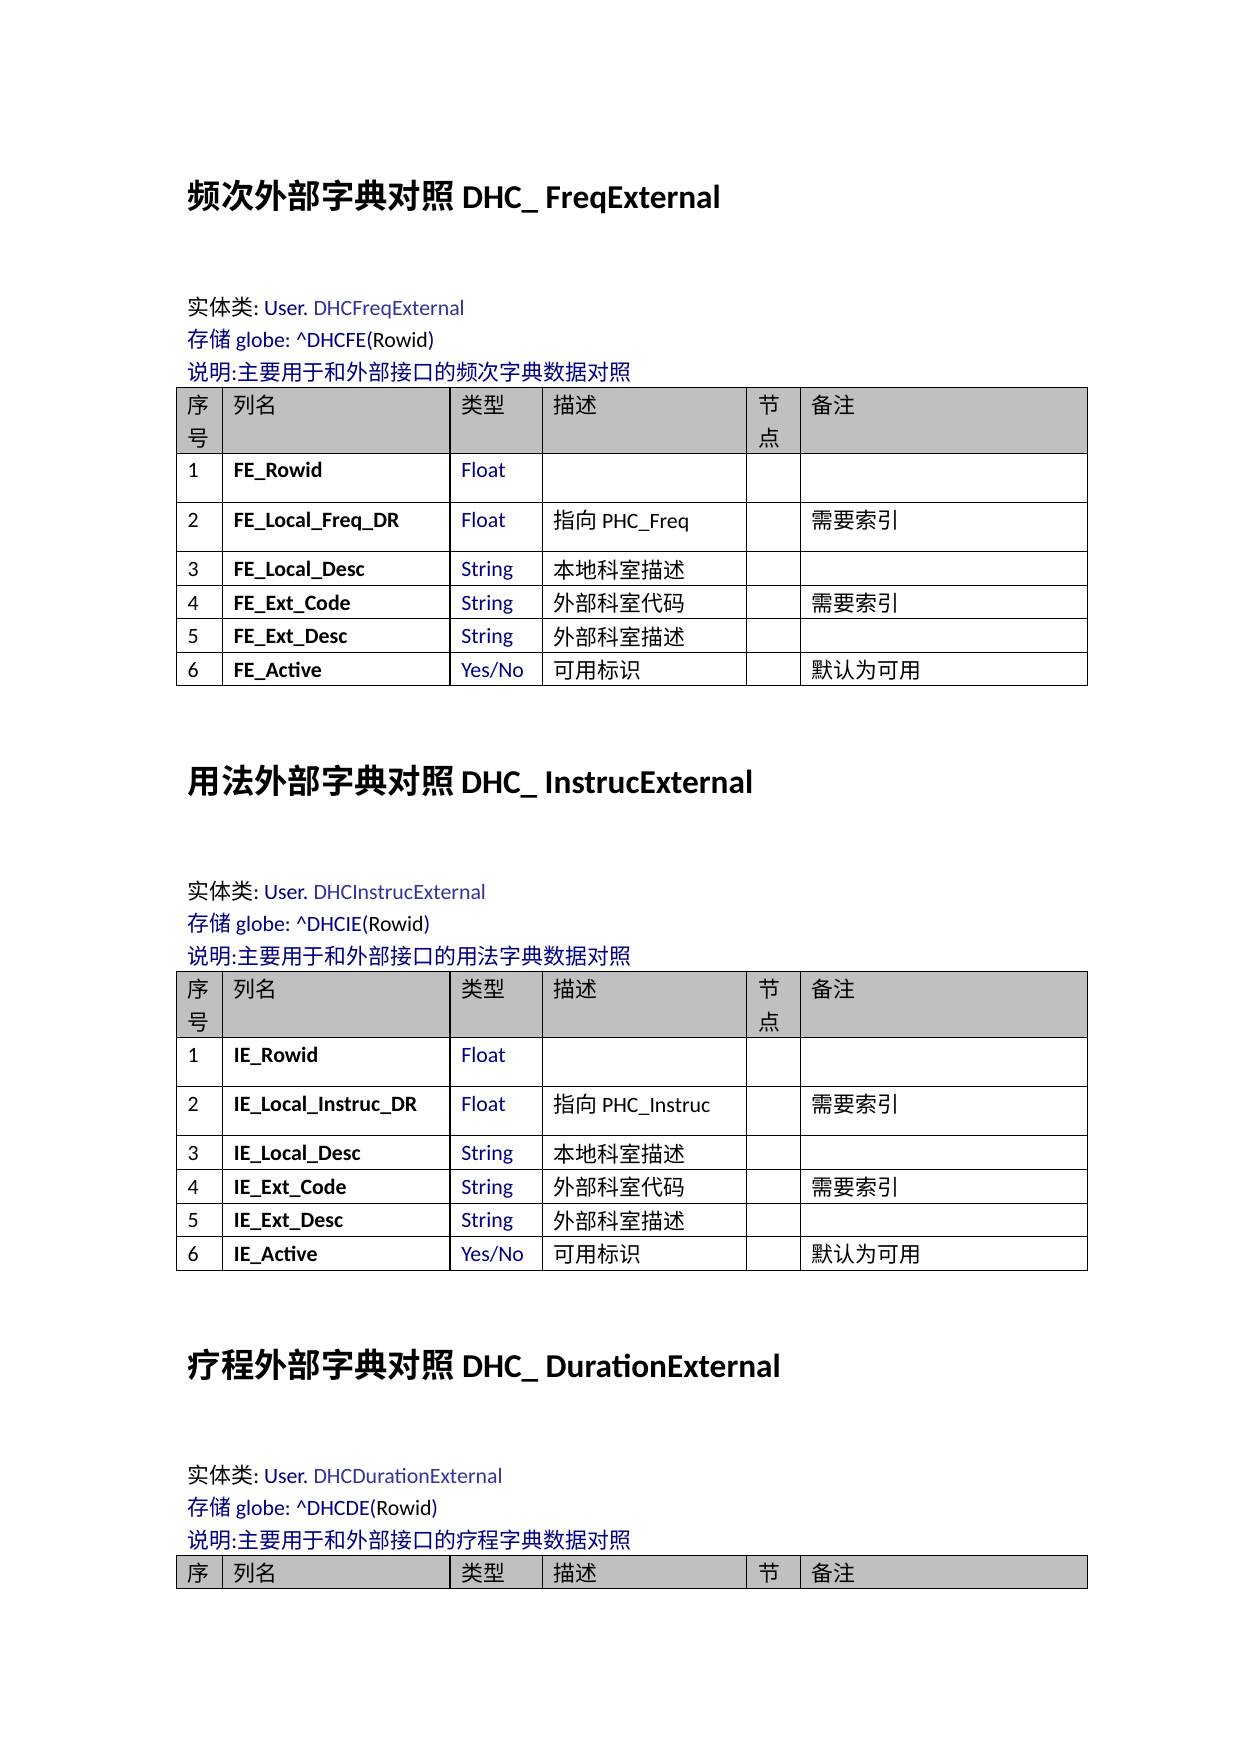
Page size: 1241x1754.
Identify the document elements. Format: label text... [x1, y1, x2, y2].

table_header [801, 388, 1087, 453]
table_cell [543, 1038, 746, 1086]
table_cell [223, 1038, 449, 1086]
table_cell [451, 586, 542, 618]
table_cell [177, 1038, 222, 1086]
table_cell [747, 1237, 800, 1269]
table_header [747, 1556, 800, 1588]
subtitle 频次外部字典对照 DHC_ FreqExternal [187, 162, 1053, 227]
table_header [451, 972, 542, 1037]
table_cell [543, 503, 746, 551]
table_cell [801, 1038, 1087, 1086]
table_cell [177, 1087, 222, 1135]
subtitle 疗程外部字典对照 DHC_ DurationExternal [187, 1330, 1053, 1395]
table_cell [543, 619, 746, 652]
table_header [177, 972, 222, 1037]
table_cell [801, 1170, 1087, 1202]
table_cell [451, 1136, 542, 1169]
text 实体类: User. DHCFreqExternal [187, 289, 1053, 322]
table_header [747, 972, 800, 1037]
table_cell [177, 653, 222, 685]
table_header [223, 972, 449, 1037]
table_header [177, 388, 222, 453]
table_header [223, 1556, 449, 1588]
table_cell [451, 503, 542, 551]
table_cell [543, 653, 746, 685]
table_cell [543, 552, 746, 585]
text 存储globe: ^DHCIE(Rowid) [187, 906, 1053, 938]
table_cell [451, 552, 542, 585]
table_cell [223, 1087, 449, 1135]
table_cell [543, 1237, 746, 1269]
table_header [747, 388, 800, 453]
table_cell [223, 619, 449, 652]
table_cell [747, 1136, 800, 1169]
text 说明:主要用于和外部接口的用法字典数据对照 [187, 938, 1053, 971]
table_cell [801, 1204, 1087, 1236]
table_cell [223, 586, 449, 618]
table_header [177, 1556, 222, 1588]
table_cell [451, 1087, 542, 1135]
text 说明:主要用于和外部接口的频次字典数据对照 [187, 354, 1053, 387]
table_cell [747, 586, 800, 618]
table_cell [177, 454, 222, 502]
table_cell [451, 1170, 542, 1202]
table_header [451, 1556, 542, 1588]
text 说明:主要用于和外部接口的疗程字典数据对照 [187, 1522, 1053, 1555]
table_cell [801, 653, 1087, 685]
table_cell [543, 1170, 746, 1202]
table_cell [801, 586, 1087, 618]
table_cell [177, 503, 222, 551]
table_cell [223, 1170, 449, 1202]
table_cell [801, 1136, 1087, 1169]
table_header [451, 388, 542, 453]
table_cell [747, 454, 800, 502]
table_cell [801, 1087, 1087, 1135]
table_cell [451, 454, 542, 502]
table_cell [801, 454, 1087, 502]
text 存储globe: ^DHCFE(Rowid) [187, 322, 1053, 354]
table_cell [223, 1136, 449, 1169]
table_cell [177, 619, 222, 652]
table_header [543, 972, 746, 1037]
text 存储globe: ^DHCDE(Rowid) [187, 1490, 1053, 1522]
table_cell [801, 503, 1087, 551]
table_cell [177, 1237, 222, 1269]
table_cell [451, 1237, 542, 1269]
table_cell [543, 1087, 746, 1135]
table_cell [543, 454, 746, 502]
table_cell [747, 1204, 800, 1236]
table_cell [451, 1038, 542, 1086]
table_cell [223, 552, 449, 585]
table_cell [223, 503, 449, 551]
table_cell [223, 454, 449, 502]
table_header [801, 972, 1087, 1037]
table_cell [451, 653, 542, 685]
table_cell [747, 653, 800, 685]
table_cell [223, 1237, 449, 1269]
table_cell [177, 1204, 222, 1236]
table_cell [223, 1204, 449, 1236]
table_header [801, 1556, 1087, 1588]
text 实体类: User. DHCDurationExternal [187, 1457, 1053, 1490]
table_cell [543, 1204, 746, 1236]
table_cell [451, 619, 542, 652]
subtitle 用法外部字典对照DHC_ InstrucExternal [187, 746, 1053, 811]
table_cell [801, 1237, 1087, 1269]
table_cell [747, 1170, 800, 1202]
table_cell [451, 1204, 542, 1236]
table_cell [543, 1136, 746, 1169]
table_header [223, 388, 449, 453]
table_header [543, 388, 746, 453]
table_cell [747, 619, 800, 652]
text 实体类: User. DHCInstrucExternal [187, 873, 1053, 906]
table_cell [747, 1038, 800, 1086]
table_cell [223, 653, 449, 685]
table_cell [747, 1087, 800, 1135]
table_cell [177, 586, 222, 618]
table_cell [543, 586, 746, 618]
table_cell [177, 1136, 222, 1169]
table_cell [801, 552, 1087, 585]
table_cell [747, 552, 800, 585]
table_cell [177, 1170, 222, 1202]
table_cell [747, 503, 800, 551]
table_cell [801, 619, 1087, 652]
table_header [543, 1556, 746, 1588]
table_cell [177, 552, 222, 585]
